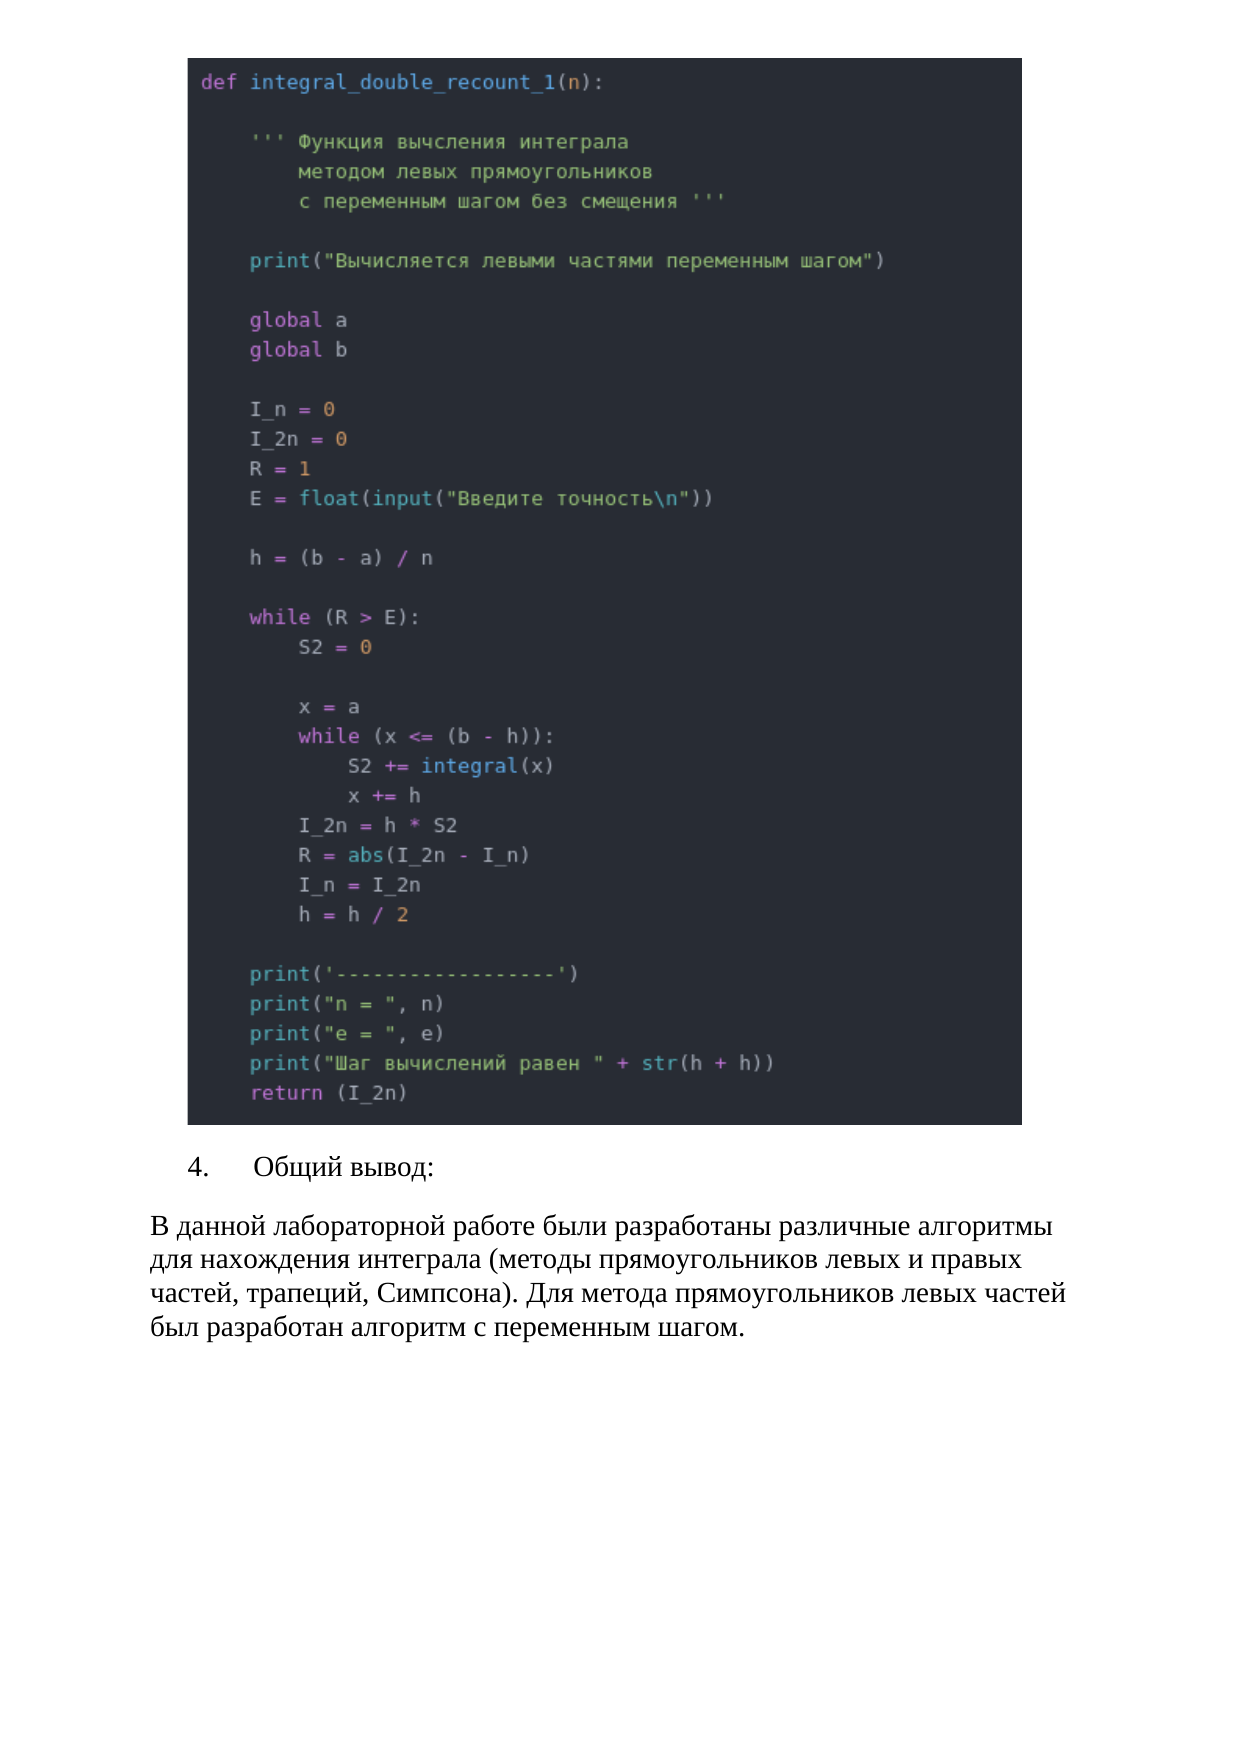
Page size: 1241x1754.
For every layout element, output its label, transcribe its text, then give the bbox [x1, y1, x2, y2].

text 4. Общий вывод: [187, 1149, 1090, 1183]
picture [187, 58, 1022, 1125]
text В данной лабораторной работе были разработаны различные алгоритмы для нахождения интеграла (методы прямоугольников левых и правых частей, трапеций, Симпсона). Для метода прямоугольников левых частей был разработан алгоритм с переменным шагом. [150, 1208, 1090, 1342]
